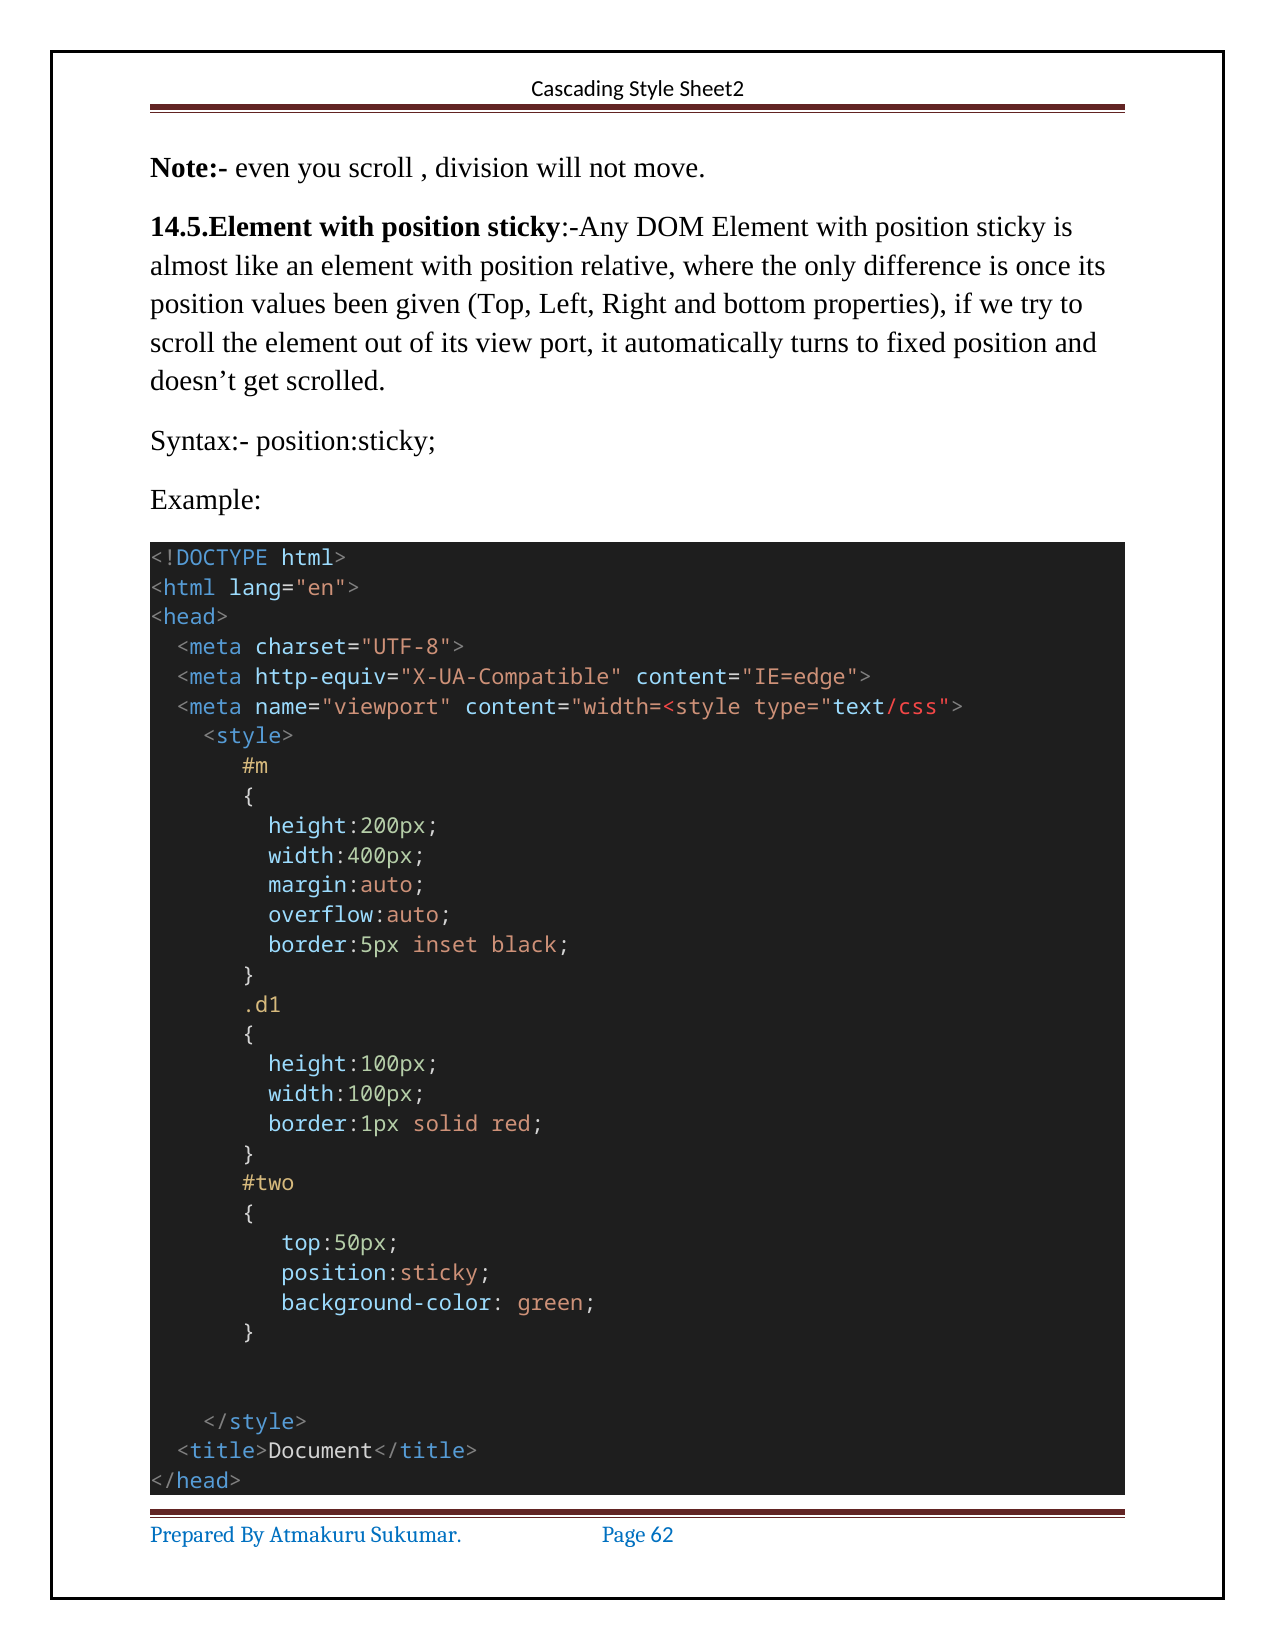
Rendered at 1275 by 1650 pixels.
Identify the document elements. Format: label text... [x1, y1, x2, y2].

text } [150, 1316, 1125, 1346]
text height:100px; [150, 1048, 1125, 1078]
text </head> [150, 1465, 1125, 1495]
text width:400px; [150, 839, 1125, 869]
text Example: [150, 482, 1125, 516]
text .d1 [150, 988, 1125, 1018]
text <head> [150, 601, 1125, 631]
text top:50px; [150, 1227, 1125, 1257]
text 14.5.Element with position sticky:-Any DOM Element with position sticky is almost like an element with position relative, where the only difference is once its position values been given (Top, Left, Right and bottom properties), if we try to scroll the element out of its view port, it automatically turns to fixed position and doesn’t get scrolled. [150, 209, 1125, 397]
text border:5px inset black; [150, 929, 1125, 959]
text <!DOCTYPE html> [150, 542, 1125, 571]
text border:1px solid red; [150, 1108, 1125, 1137]
text <style> [150, 720, 1125, 750]
text overflow:auto; [150, 899, 1125, 929]
text Note:- even you scroll , division will not move. [150, 150, 1125, 183]
text #m [150, 750, 1125, 780]
text margin:auto; [150, 869, 1125, 899]
text <meta charset="UTF-8"> [150, 631, 1125, 661]
text { [150, 780, 1125, 810]
text background-color: green; [150, 1286, 1125, 1316]
text <meta http-equiv="X-UA-Compatible" content="IE=edge"> [150, 661, 1125, 691]
text height:200px; [150, 810, 1125, 839]
text } [150, 959, 1125, 988]
text <meta name="viewport" content="width=<style type="text/css"> [150, 691, 1125, 720]
text Syntax:- position:sticky; [150, 423, 1125, 456]
text } [150, 1137, 1125, 1167]
text { [150, 1018, 1125, 1048]
text </style> [150, 1406, 1125, 1435]
text width:100px; [150, 1078, 1125, 1108]
text { [150, 1197, 1125, 1227]
text <html lang="en"> [150, 571, 1125, 601]
text position:sticky; [150, 1257, 1125, 1286]
text <title>Document</title> [150, 1435, 1125, 1465]
text #two [150, 1167, 1125, 1197]
